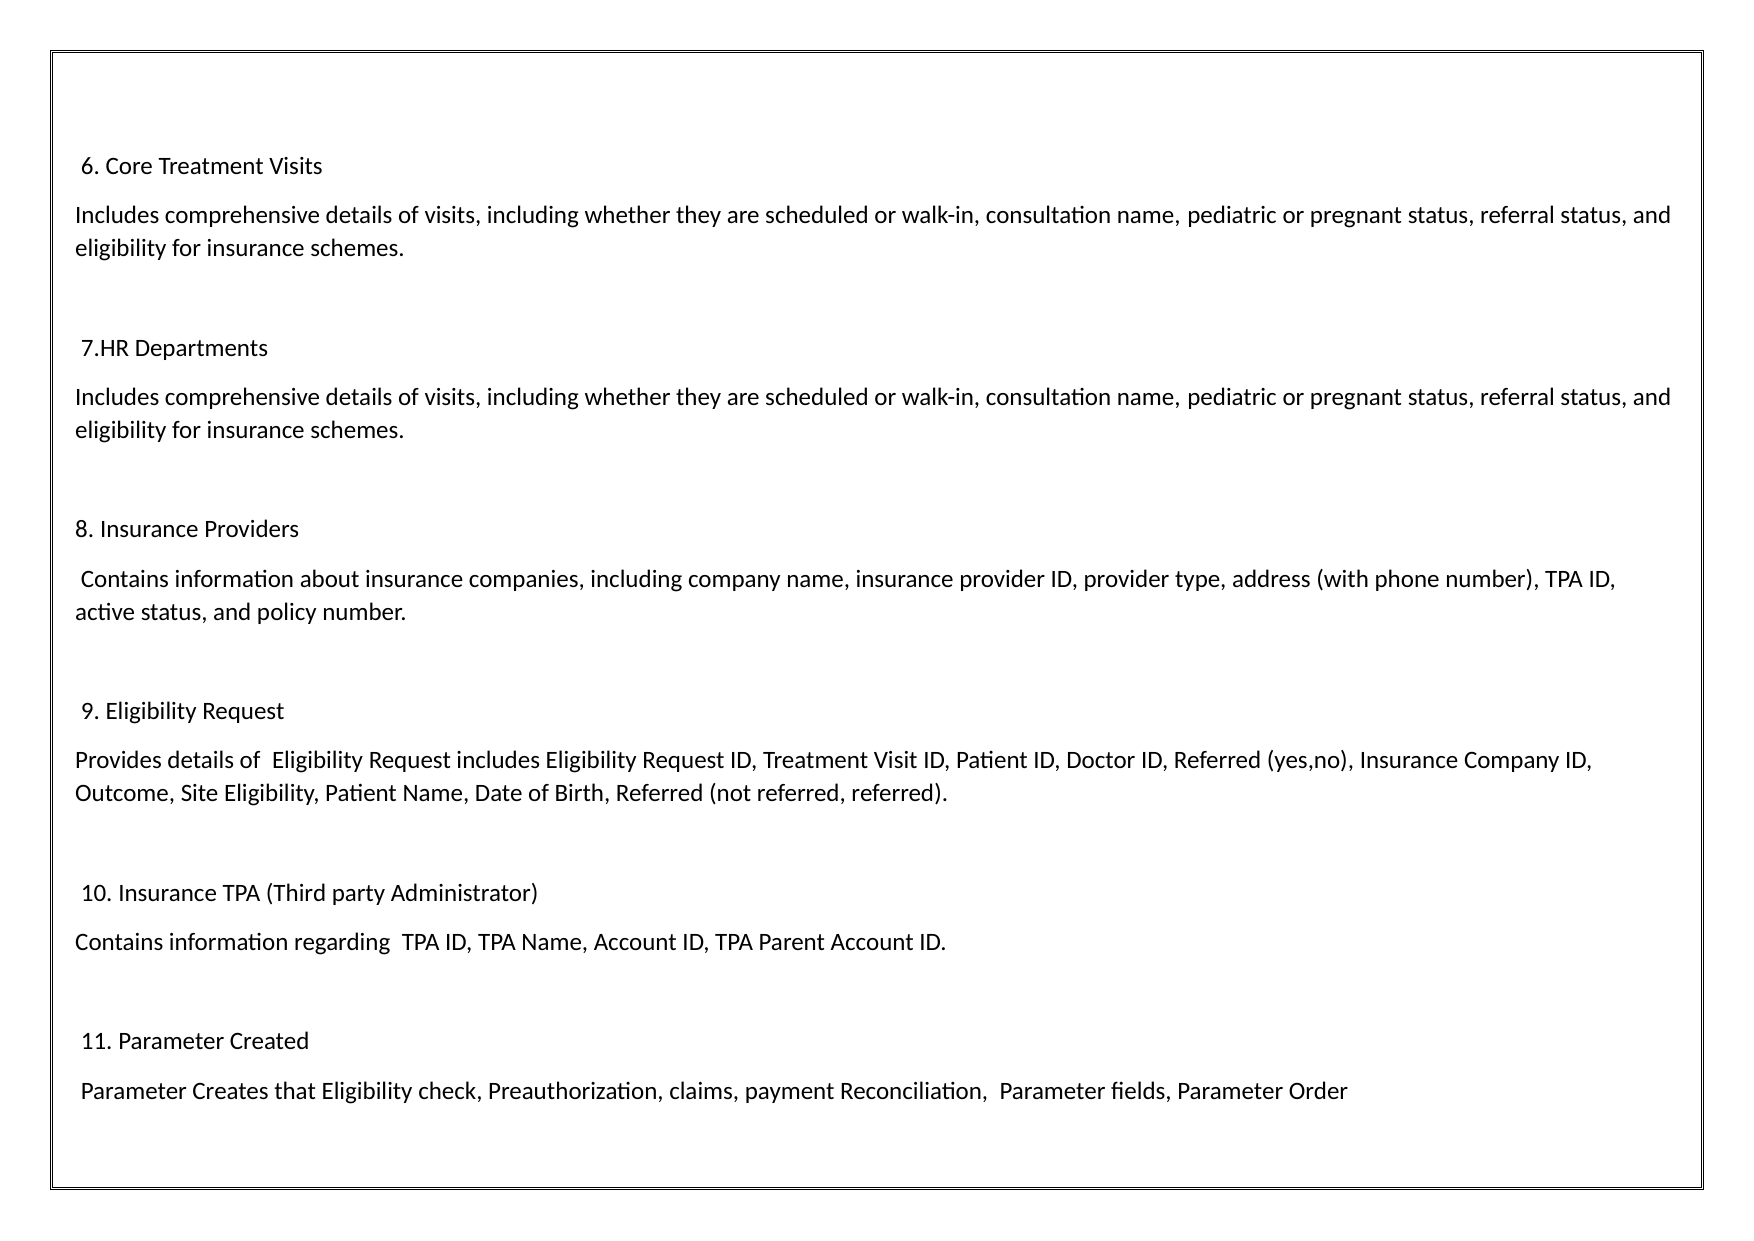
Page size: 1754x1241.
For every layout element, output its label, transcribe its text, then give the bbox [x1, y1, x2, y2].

text Provides details of Eligibility Request includes Eligibility Request ID, Treatment Visit ID, Patient ID, Doctor ID, Referred (yes,no), Insurance Company ID, Outcome, Site Eligibility, Patient Name, Date of Birth, Referred (not referred, referred). [75, 744, 1679, 808]
text 10. Insurance TPA (Third party Administrator) [75, 877, 1679, 907]
text 9. Eligibility Request [75, 695, 1679, 726]
text Includes comprehensive details of visits, including whether they are scheduled or walk-in, consultation name, pediatric or pregnant status, referral status, and eligibility for insurance schemes. [75, 199, 1679, 263]
text Parameter Creates that Eligibility check, Preauthorization, claims, payment Reconciliation, Parameter fields, Parameter Order [75, 1075, 1679, 1106]
list Insurance Providers [75, 513, 1679, 544]
text Contains information regarding TPA ID, TPA Name, Account ID, TPA Parent Account ID. [75, 926, 1679, 957]
text 7.HR Departments [75, 332, 1679, 362]
text Contains information about insurance companies, including company name, insurance provider ID, provider type, address (with phone number), TPA ID, active status, and policy number. [75, 563, 1679, 626]
text Includes comprehensive details of visits, including whether they are scheduled or walk-in, consultation name, pediatric or pregnant status, referral status, and eligibility for insurance schemes. [75, 381, 1679, 445]
text 11. Parameter Created [75, 1025, 1679, 1056]
text 6. Core Treatment Visits [75, 150, 1679, 181]
